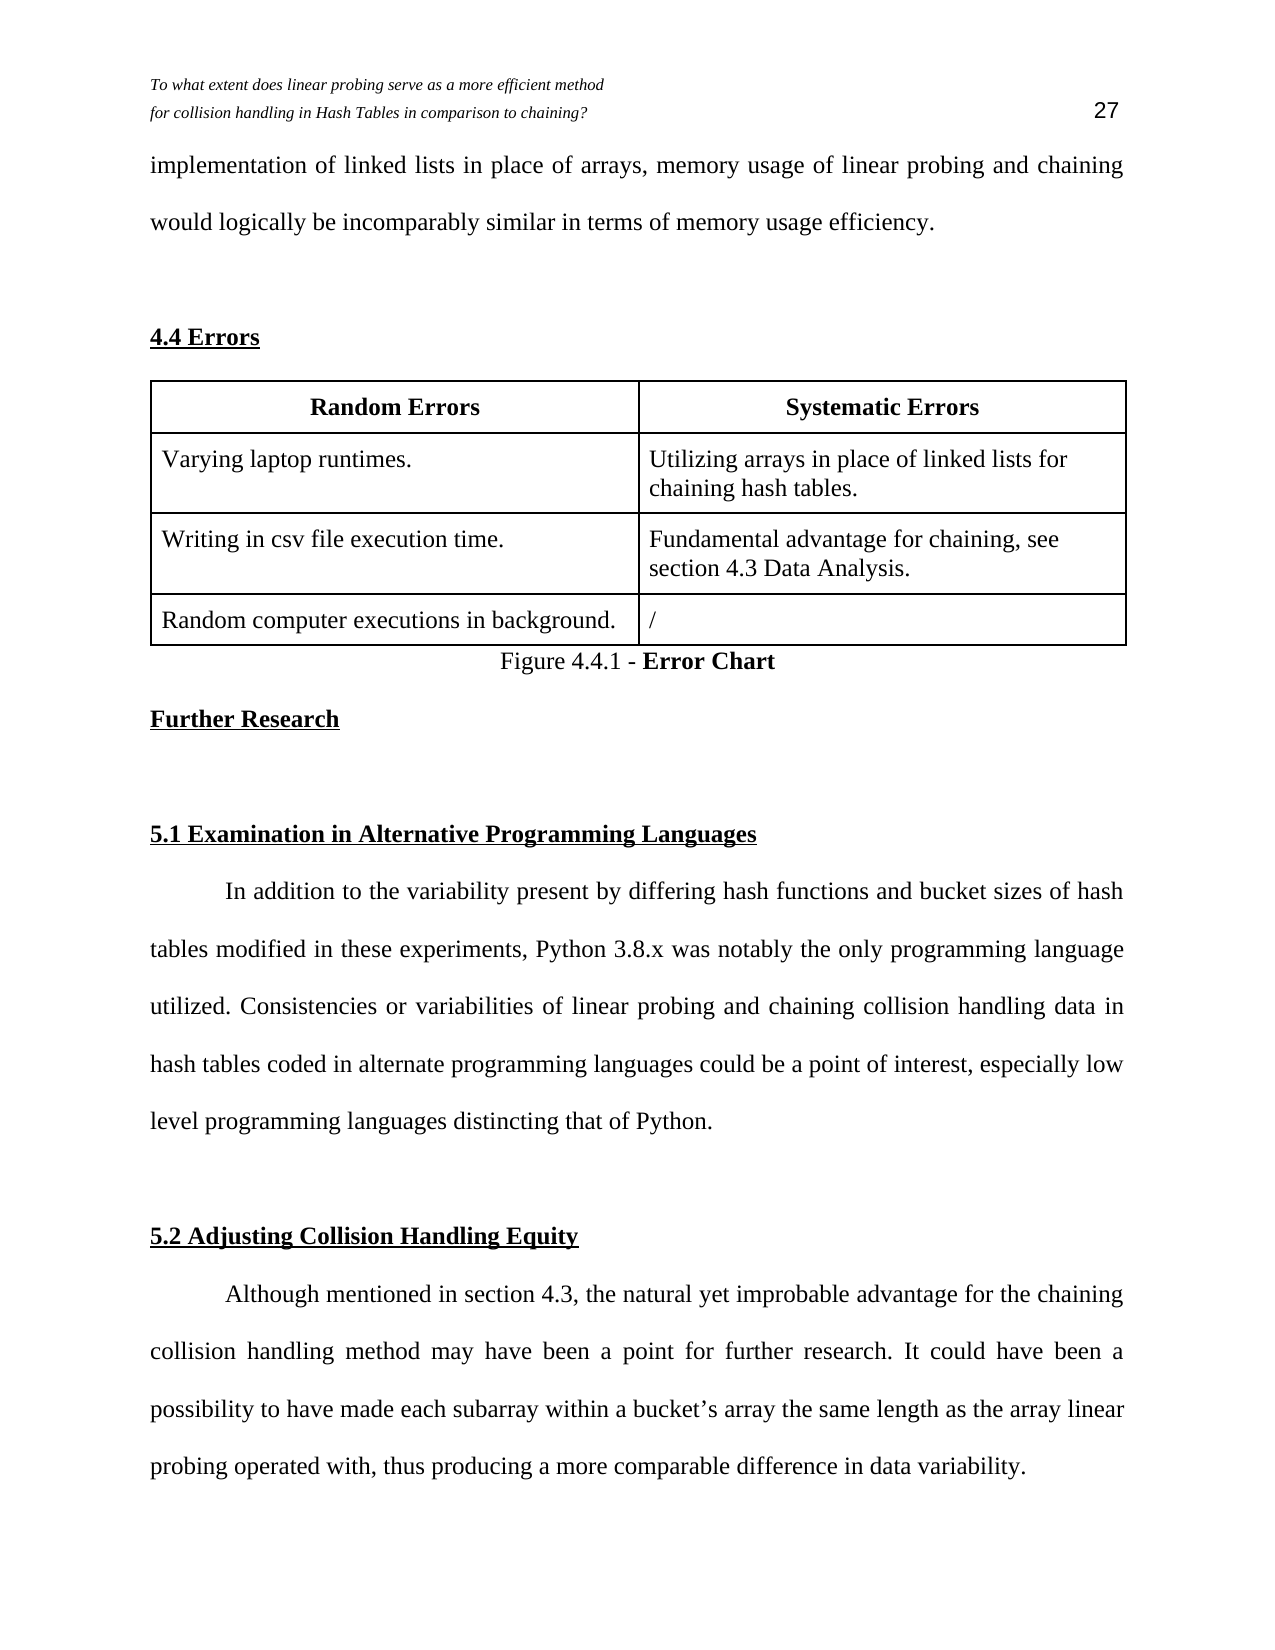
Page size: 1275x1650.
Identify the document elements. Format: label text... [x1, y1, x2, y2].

table_cell Utilizing arrays in place of linked lists for chaining hash tables. [640, 434, 1125, 512]
text Although mentioned in section 4.3, the natural yet improbable advantage for the chaining collision handling method may have been a point for further research. It could have been a possibility to have made each subarray within a bucket’s array the same length as the array linear probing operated with, thus producing a more comparable difference in data variability. [150, 1279, 1125, 1480]
table_cell Writing in csv file execution time. [152, 514, 638, 592]
table_cell Random computer executions in background. [152, 595, 638, 644]
table_header Systematic Errors [640, 382, 1125, 432]
text Further Research [150, 704, 1125, 732]
text 4.4 Errors [150, 322, 1125, 351]
table_header Random Errors [152, 382, 638, 432]
text In addition to the variability present by differing hash functions and bucket sizes of hash tables modified in these experiments, Python 3.8.x was notably the only programming language utilized. Consistencies or variabilities of linear probing and chaining collision handling data in hash tables coded in alternate programming languages could be a point of interest, especially low level programming languages distincting that of Python. [150, 876, 1125, 1135]
text 5.2 Adjusting Collision Handling Equity [150, 1221, 1125, 1250]
table_cell Varying laptop runtimes. [152, 434, 638, 512]
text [150, 150, 1125, 236]
table_cell / [640, 595, 1125, 644]
text 5.1 Examination in Alternative Programming Languages [150, 819, 1125, 847]
text Figure 4.4.1 - Error Chart [150, 646, 1125, 675]
table_cell Fundamental advantage for chaining, see section 4.3 Data Analysis. [640, 514, 1125, 592]
